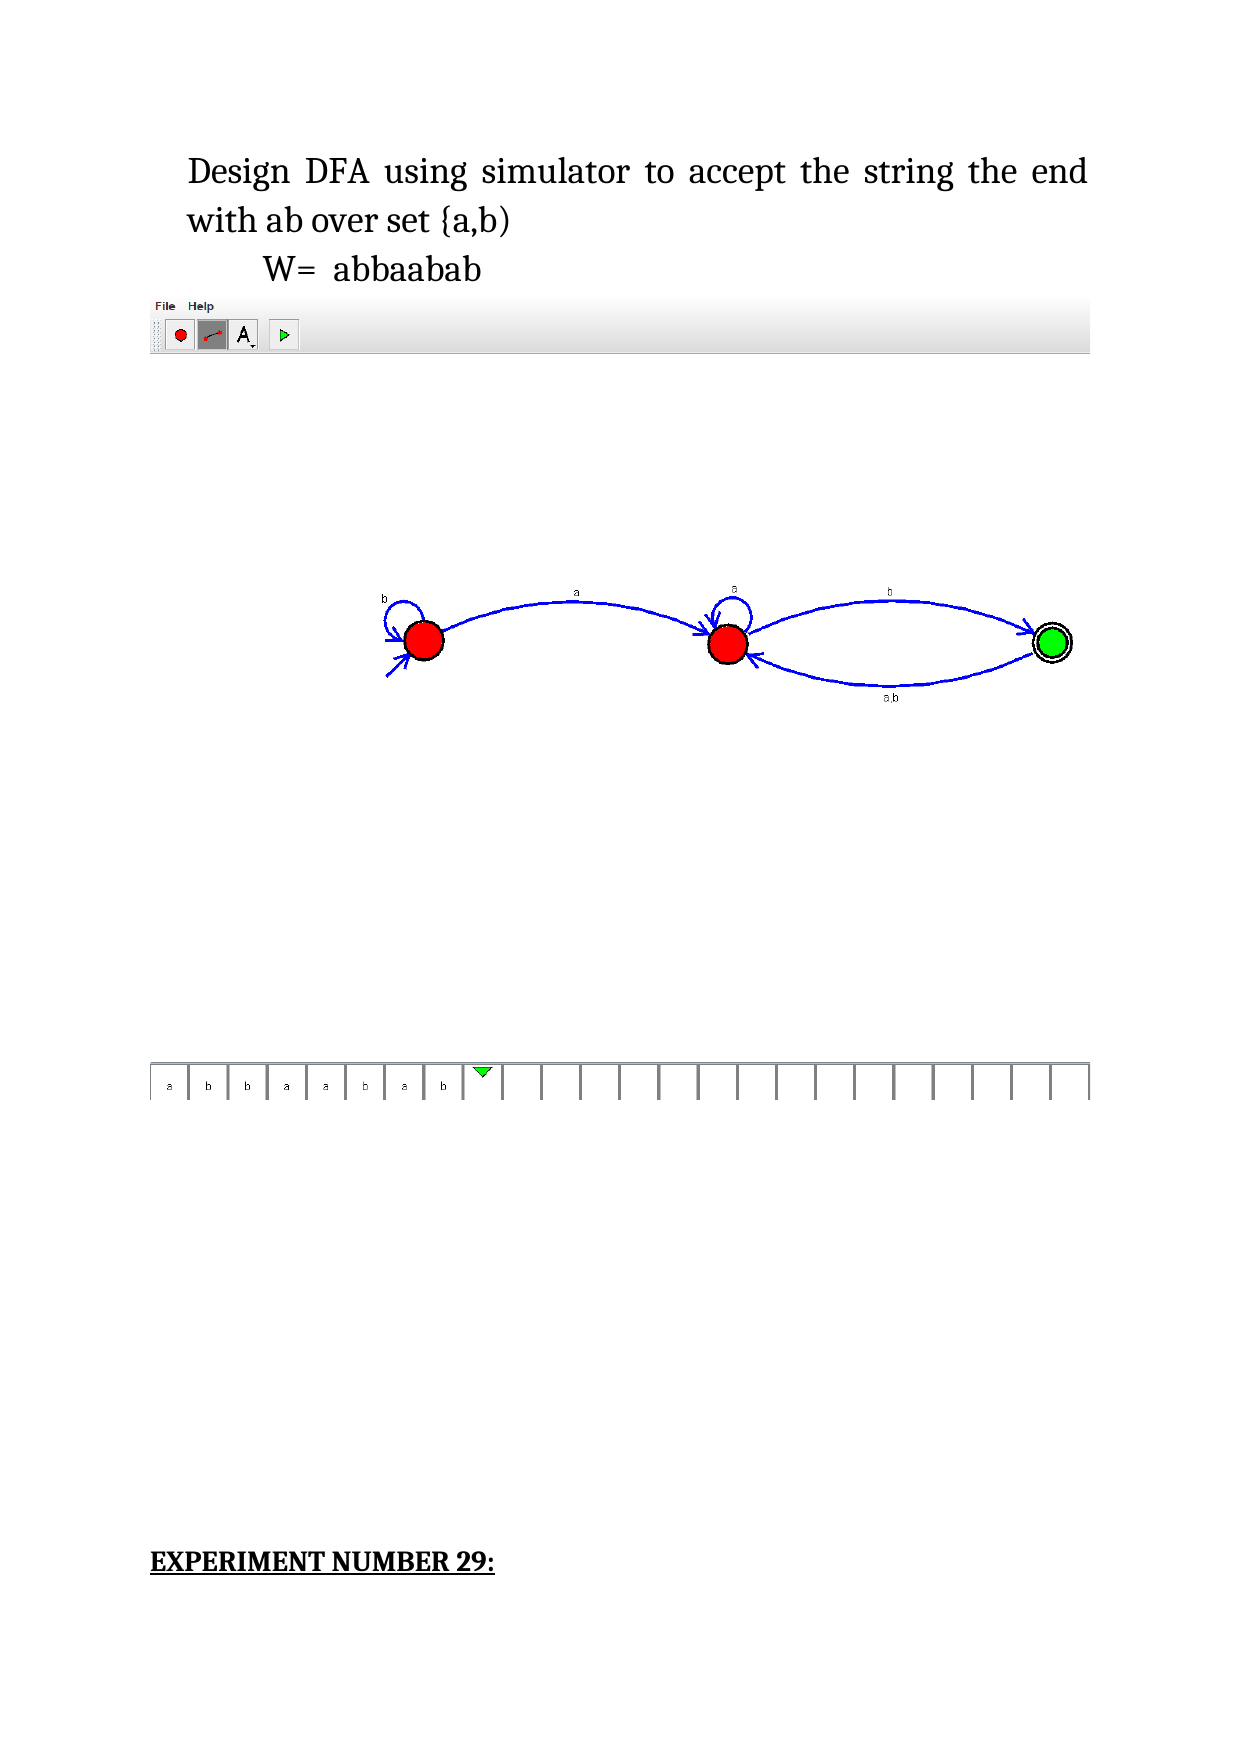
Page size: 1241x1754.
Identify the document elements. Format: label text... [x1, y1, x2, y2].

text W= abbaabab [262, 247, 1090, 290]
text EXPERIMENT NUMBER 29: [150, 1545, 1090, 1578]
picture [150, 296, 1091, 1100]
text Design DFA using simulator to accept the string the end with ab over set {a,b) [187, 150, 1090, 242]
